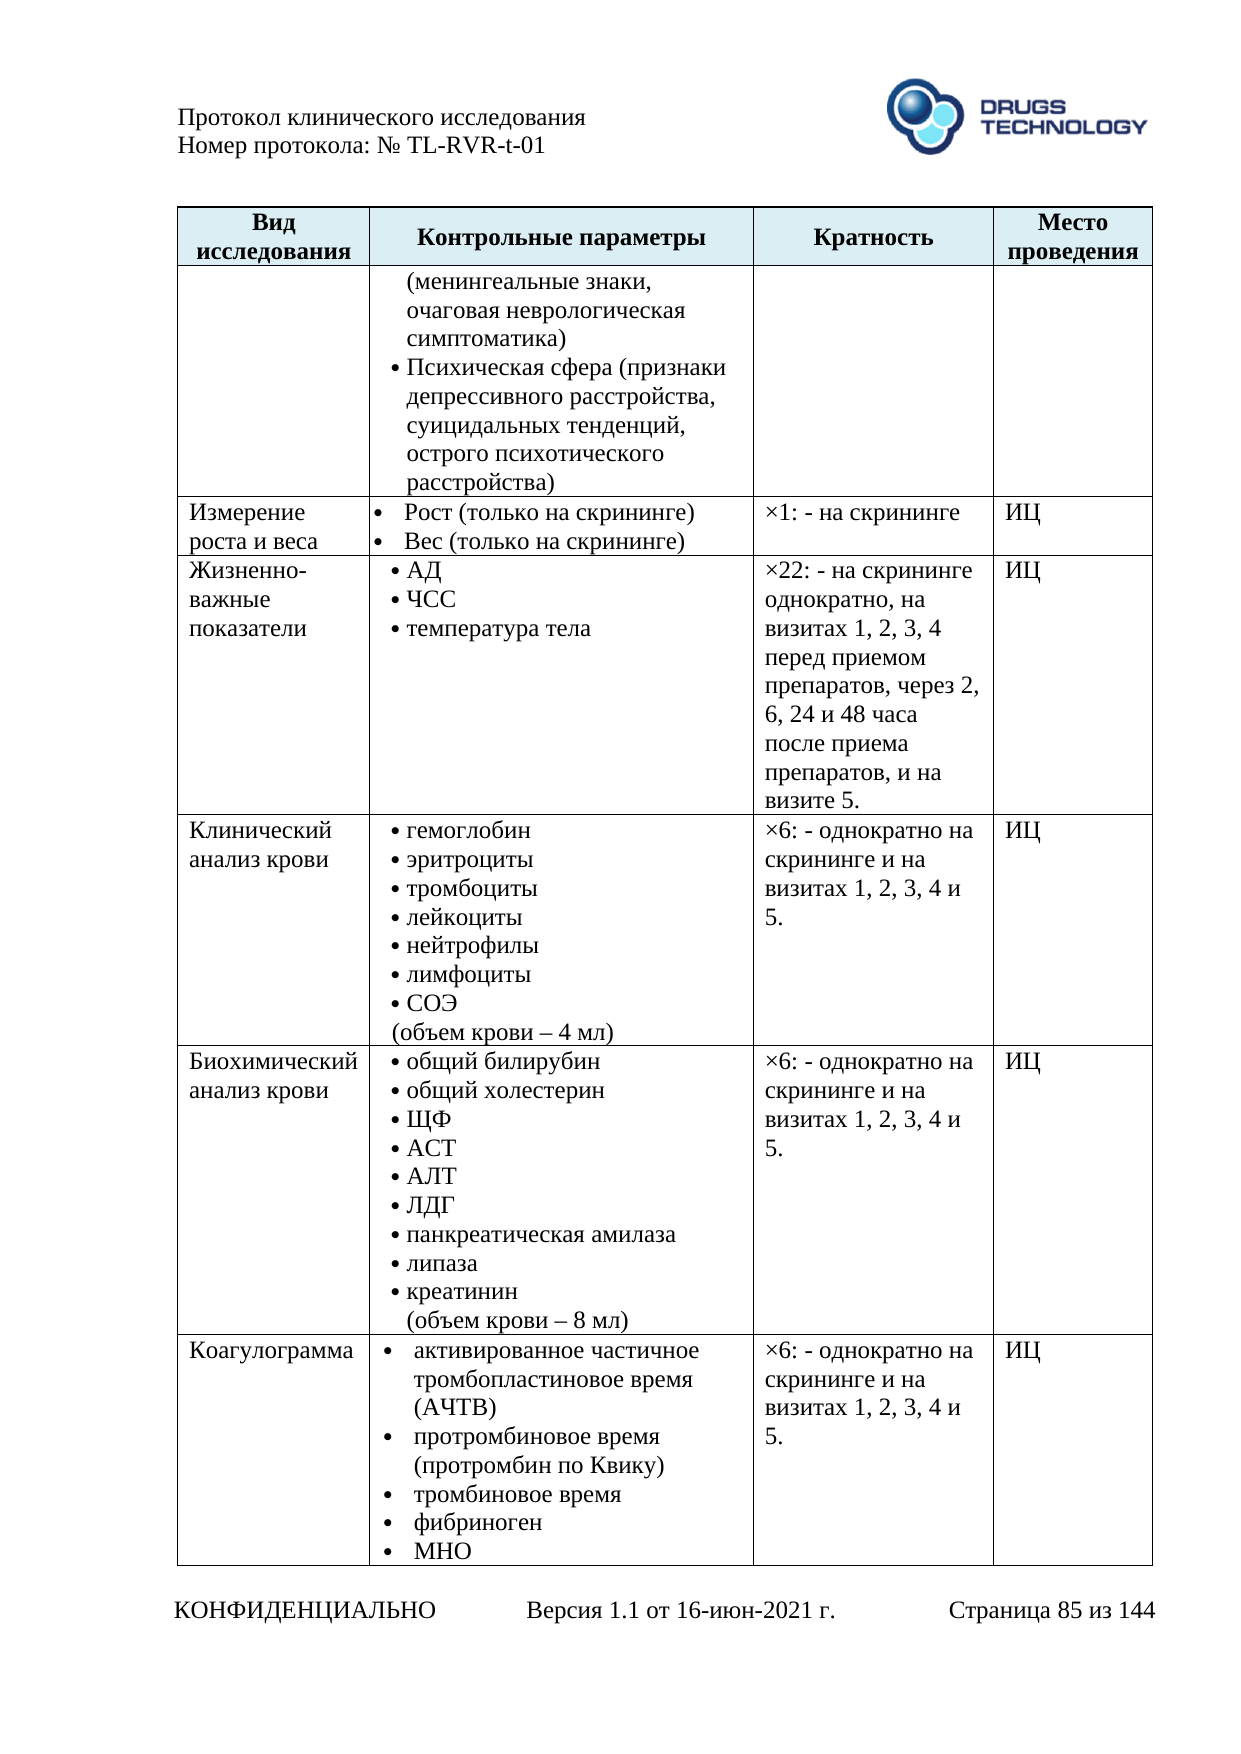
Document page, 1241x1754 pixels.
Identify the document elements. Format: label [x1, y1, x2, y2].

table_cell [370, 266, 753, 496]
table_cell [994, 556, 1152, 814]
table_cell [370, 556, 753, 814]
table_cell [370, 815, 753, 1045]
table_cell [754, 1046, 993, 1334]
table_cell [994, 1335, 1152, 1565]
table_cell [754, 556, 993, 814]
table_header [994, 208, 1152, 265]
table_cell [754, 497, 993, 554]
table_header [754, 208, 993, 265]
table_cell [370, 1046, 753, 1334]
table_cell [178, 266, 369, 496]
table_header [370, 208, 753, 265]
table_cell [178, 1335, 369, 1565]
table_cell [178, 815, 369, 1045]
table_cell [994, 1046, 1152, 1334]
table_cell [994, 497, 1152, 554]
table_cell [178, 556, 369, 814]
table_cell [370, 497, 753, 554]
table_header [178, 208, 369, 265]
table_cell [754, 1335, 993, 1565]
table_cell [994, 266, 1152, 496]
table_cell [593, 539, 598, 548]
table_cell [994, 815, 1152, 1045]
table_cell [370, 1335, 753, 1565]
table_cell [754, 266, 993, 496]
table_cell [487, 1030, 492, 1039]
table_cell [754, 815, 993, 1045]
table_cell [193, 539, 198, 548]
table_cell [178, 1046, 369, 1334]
picture [878, 73, 1152, 159]
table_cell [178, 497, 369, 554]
